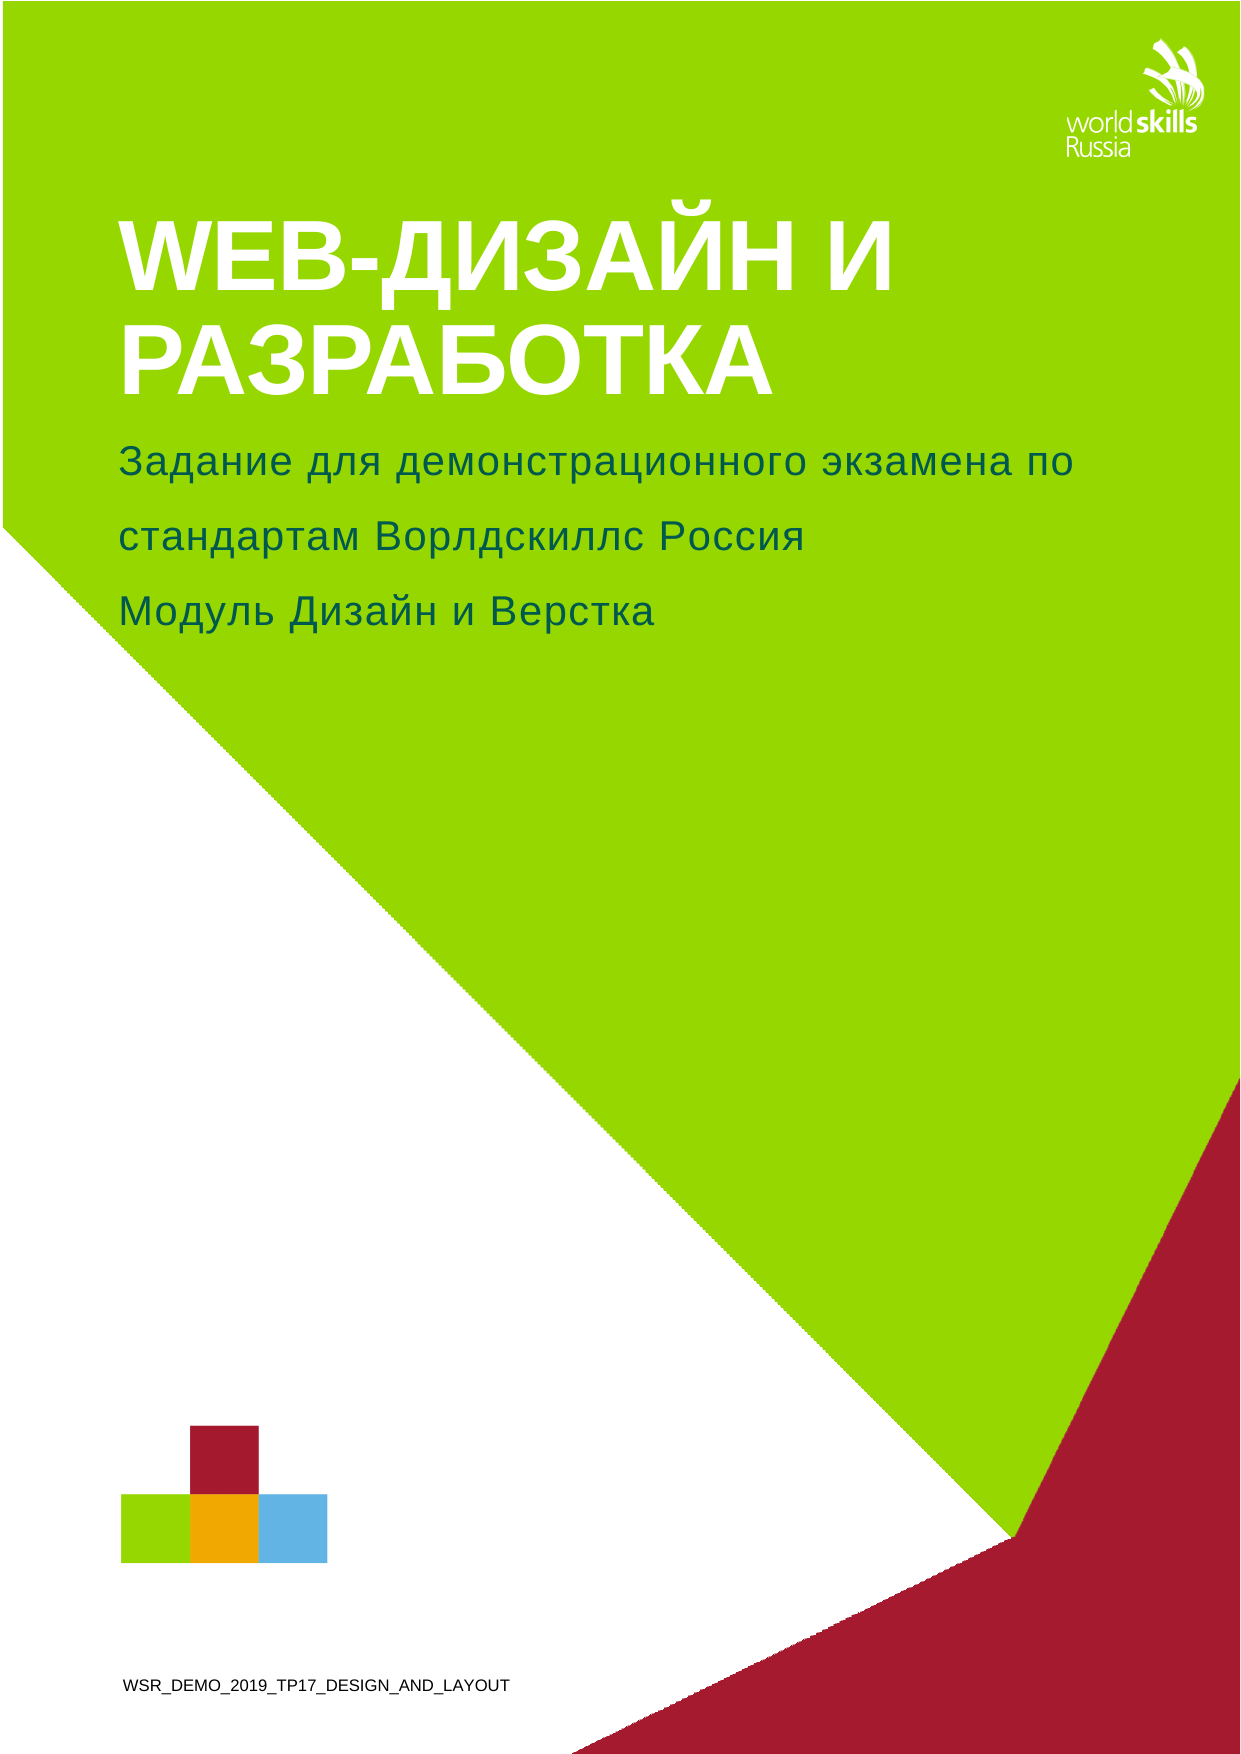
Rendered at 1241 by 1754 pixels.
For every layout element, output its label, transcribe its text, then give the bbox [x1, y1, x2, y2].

subtitle Модуль Дизайн и Верстка [118, 565, 1122, 640]
subtitle Задание для демонстрационного экзамена по стандартам Ворлдскиллс Россия [118, 415, 1122, 565]
picture [2, 1, 1241, 1754]
title WEB-Дизайн и разработка [118, 207, 1122, 415]
